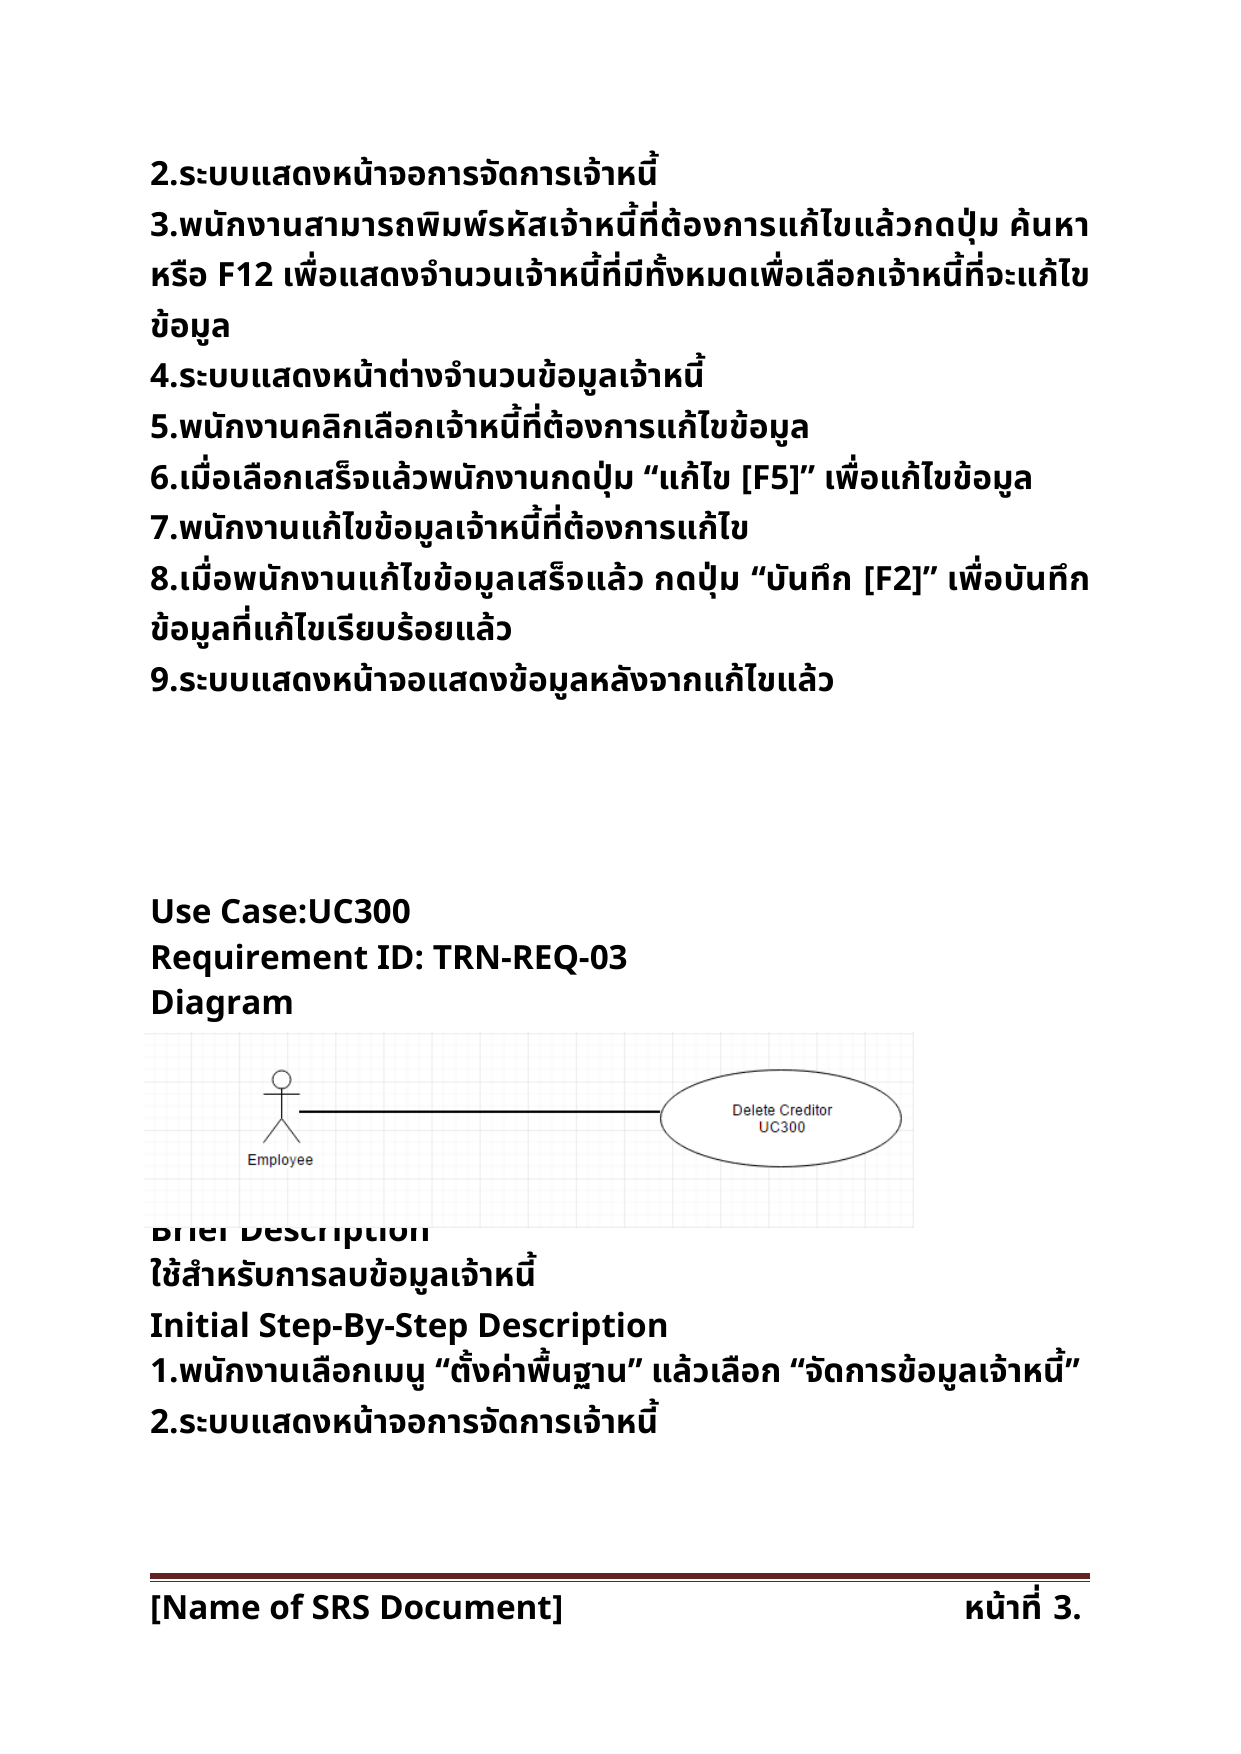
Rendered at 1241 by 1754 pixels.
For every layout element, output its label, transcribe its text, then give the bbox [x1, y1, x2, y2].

text 5.พนักงานคลิกเลือกเจ้าหนี้ที่ต้องการแก้ไขข้อมูล [150, 403, 1090, 453]
text 3.พนักงานสามารถพิมพ์รหัสเจ้าหนี้ที่ต้องการแก้ไขแล้วกดปุ่ม ค้นหา หรือ F12 เพื่อแสดงจำนวนเจ้าหนี้ที่มีทั้งหมดเพื่อเลือกเจ้าหนี้ที่จะแก้ไขข้อมูล [150, 201, 1090, 352]
text Initial Step-By-Step Description [150, 1302, 1090, 1347]
text 7.พนักงานแก้ไขข้อมูลเจ้าหนี้ที่ต้องการแก้ไข [150, 504, 1090, 555]
text 4.ระบบแสดงหน้าต่างจำนวนข้อมูลเจ้าหนี้ [150, 352, 1090, 403]
text 9.ระบบแสดงหน้าจอแสดงข้อมูลหลังจากแก้ไขแล้ว [150, 656, 1090, 706]
text Use Case:UC300 [150, 888, 1090, 933]
text 6.เมื่อเลือกเสร็จแล้วพนักงานกดปุ่ม “แก้ไข [F5]” เพื่อแก้ไขข้อมูล [150, 453, 1090, 504]
text Diagram [150, 979, 1090, 1024]
text 1.พนักงานเลือกเมนู “ตั้งค่าพื้นฐาน” แล้วเลือก “จัดการข้อมูลเจ้าหนี้” [150, 1347, 1090, 1398]
text Requirement ID: TRN-REQ-03 [150, 933, 1090, 979]
text ใช้สำหรับการลบข้อมูลเจ้าหนี้ [150, 1251, 1090, 1302]
picture [144, 1032, 914, 1228]
text Brief Description [150, 1206, 1090, 1251]
text 2.ระบบแสดงหน้าจอการจัดการเจ้าหนี้ [150, 1398, 1090, 1448]
text 8.เมื่อพนักงานแก้ไขข้อมูลเสร็จแล้ว กดปุ่ม “บันทึก [F2]” เพื่อบันทึกข้อมูลที่แก้ไขเรียบร้อยแล้ว [150, 555, 1090, 656]
text 2.ระบบแสดงหน้าจอการจัดการเจ้าหนี้ [150, 150, 1090, 201]
